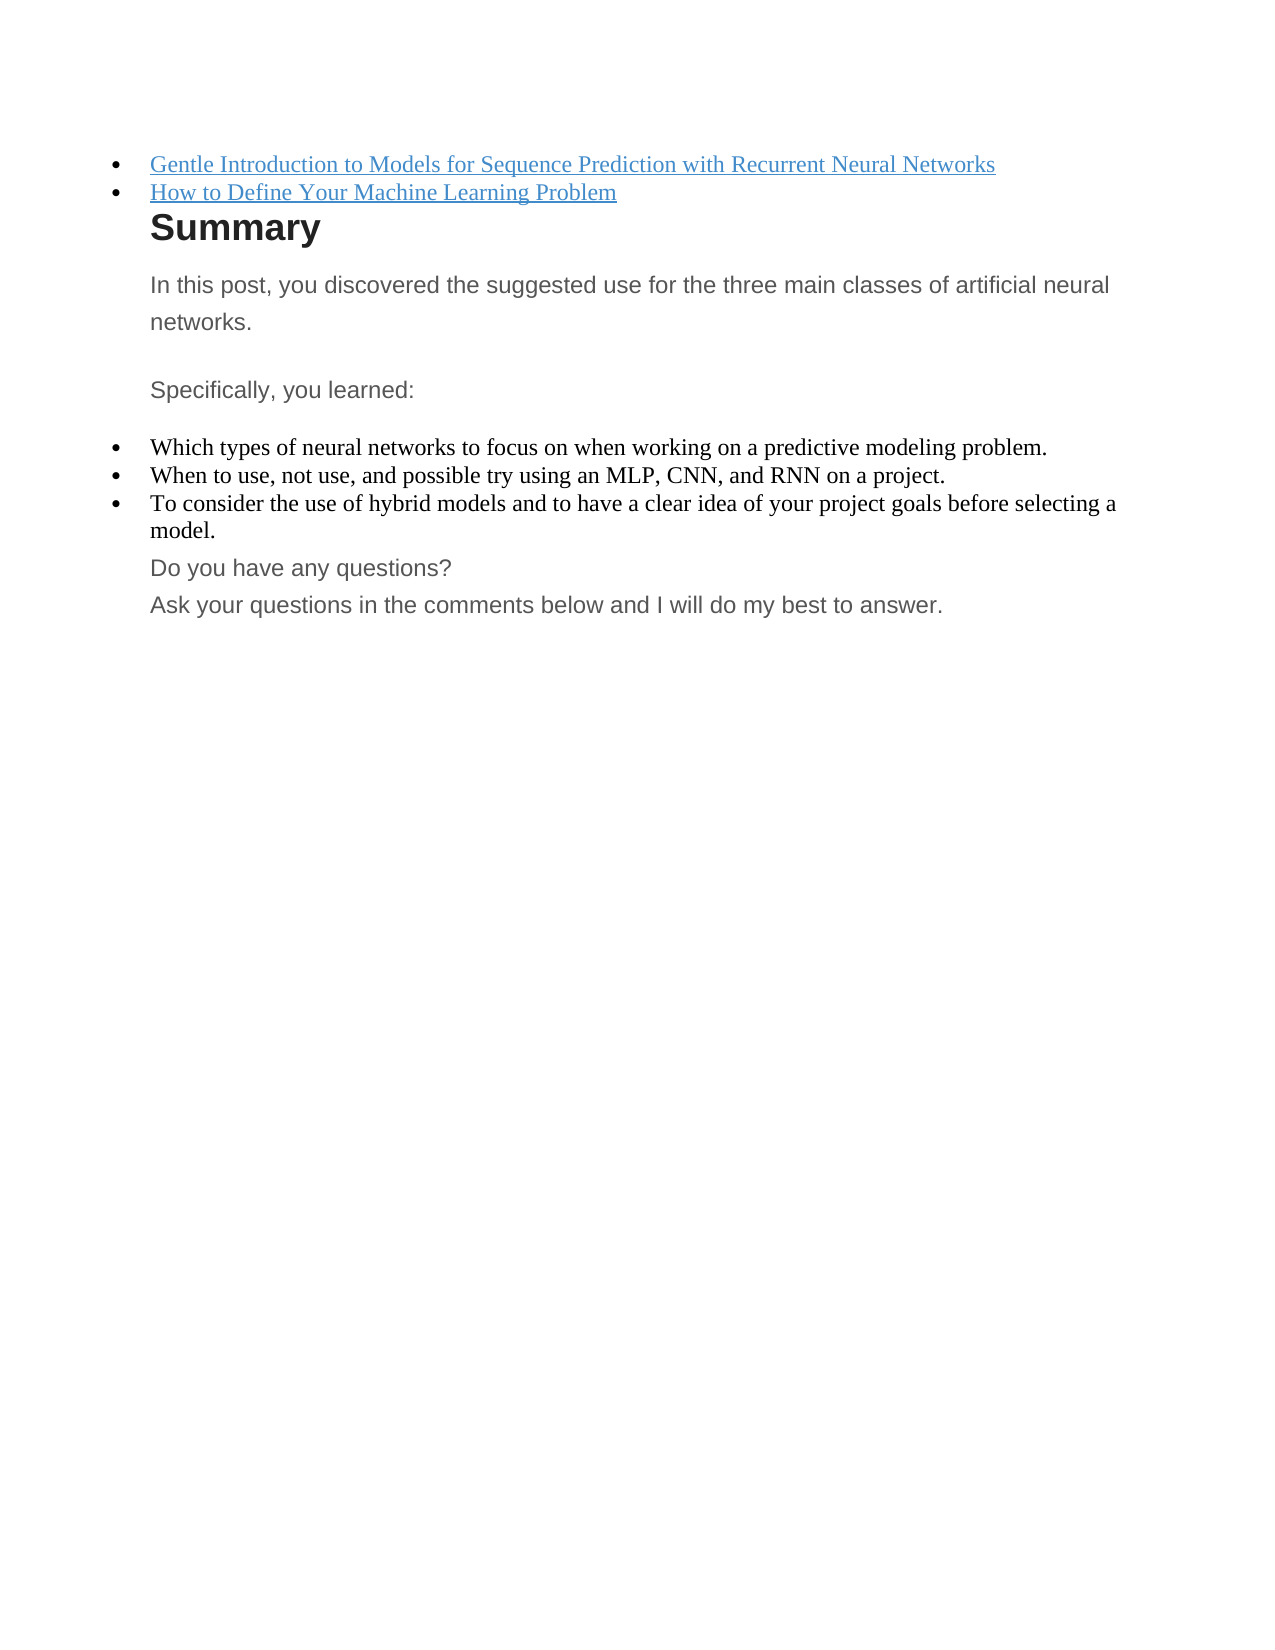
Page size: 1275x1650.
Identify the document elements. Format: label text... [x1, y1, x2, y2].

text Specifically, you learned: [150, 366, 1125, 403]
text In this post, you discovered the suggested use for the three main classes of artificial neural networks. [150, 261, 1125, 336]
text Summary [150, 205, 1125, 248]
text Do you have any questions? Ask your questions in the comments below and I will do my best to answer. [150, 544, 1125, 619]
list When to use, not use, and possible try using an MLP, CNN, and RNN on a project. [112, 461, 1125, 488]
list Which types of neural networks to focus on when working on a predictive modeling problem. [112, 433, 1125, 461]
list Gentle Introduction to Models for Sequence Prediction with Recurrent Neural Networks [112, 150, 1125, 178]
list To consider the use of hybrid models and to have a clear idea of your project goals before selecting a model. [112, 488, 1125, 544]
list How to Define Your Machine Learning Problem [112, 178, 1125, 205]
